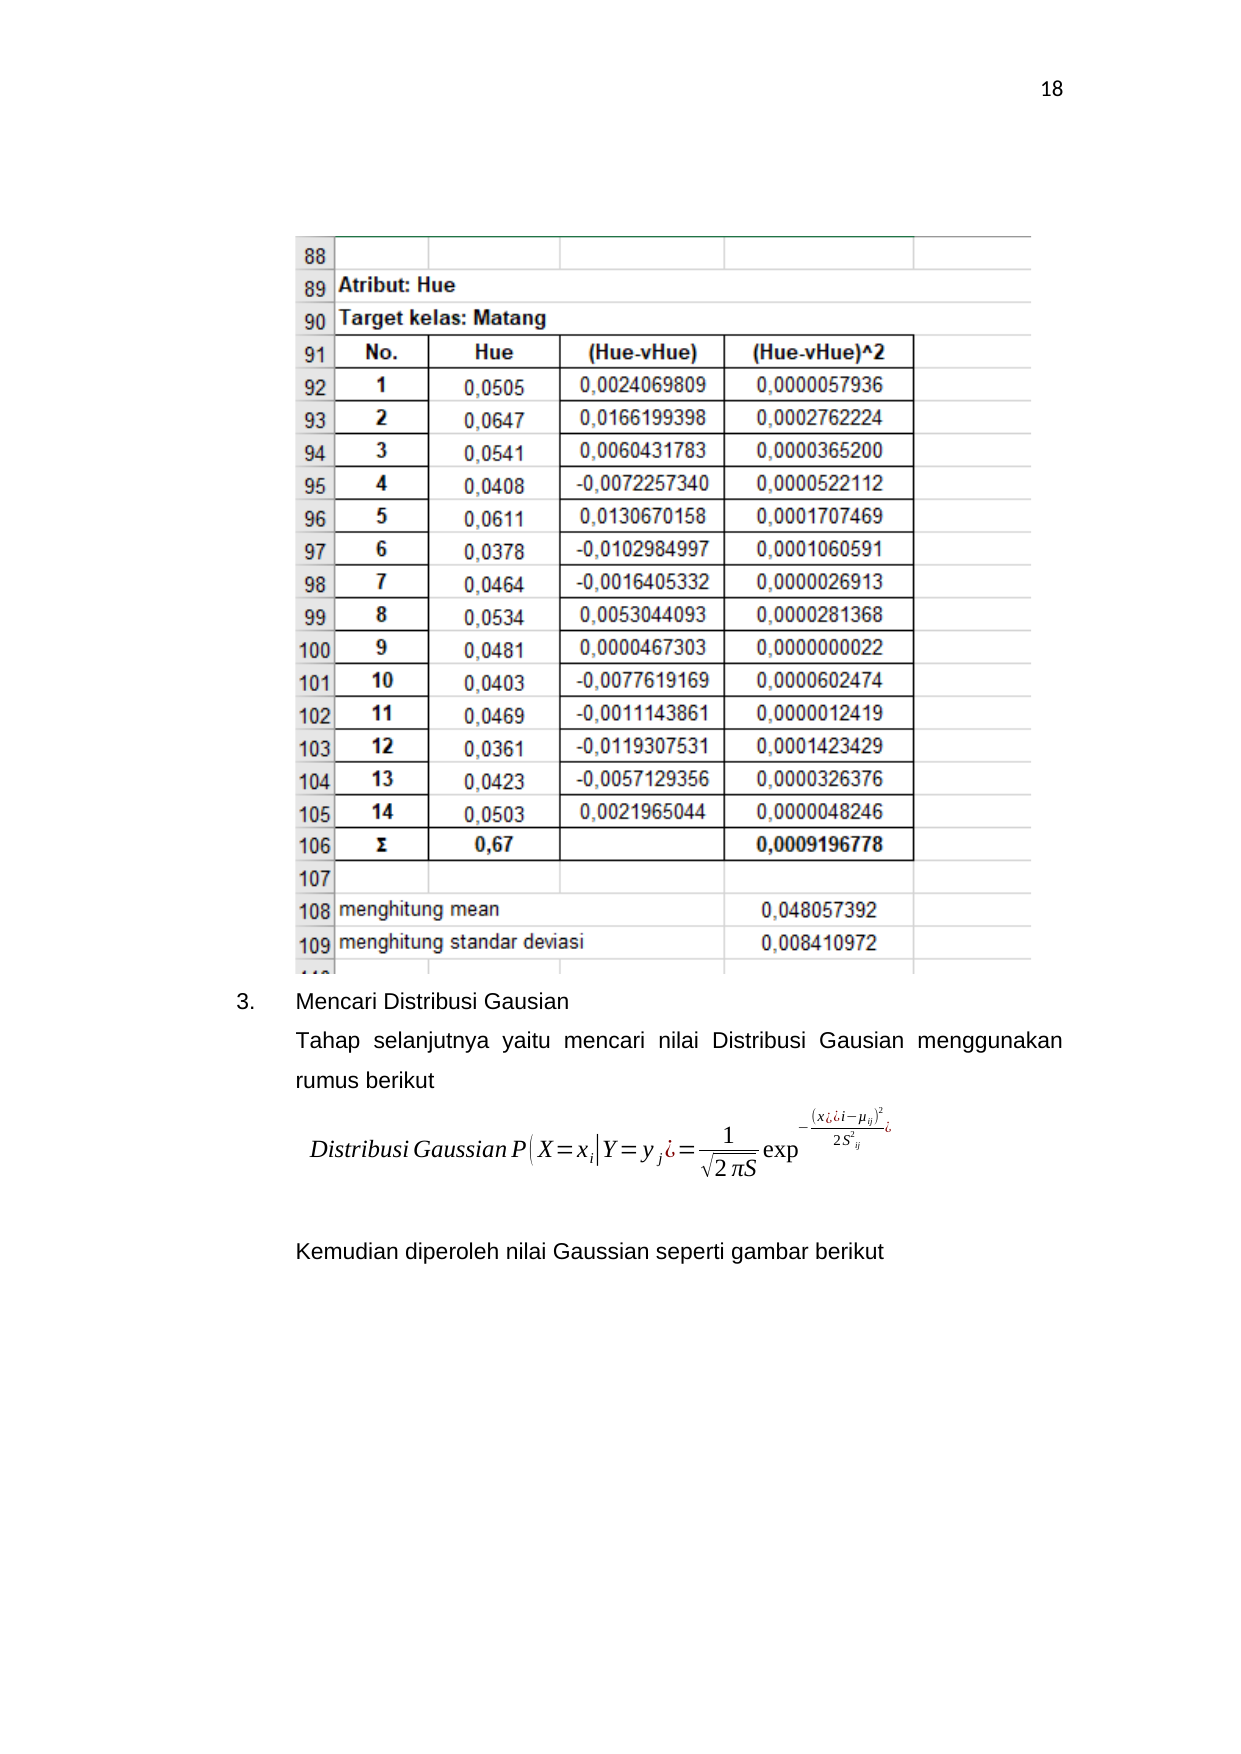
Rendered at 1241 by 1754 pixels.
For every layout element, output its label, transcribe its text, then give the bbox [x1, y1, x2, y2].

list Tahap selanjutnya yaitu mencari nilai Distribusi Gausian menggunakan rumus berikut [295, 1027, 1063, 1093]
list Mencari Distribusi Gausian [236, 988, 1063, 1014]
list Kemudian diperoleh nilai Gaussian seperti gambar berikut [295, 1238, 1063, 1265]
picture [295, 236, 1032, 974]
